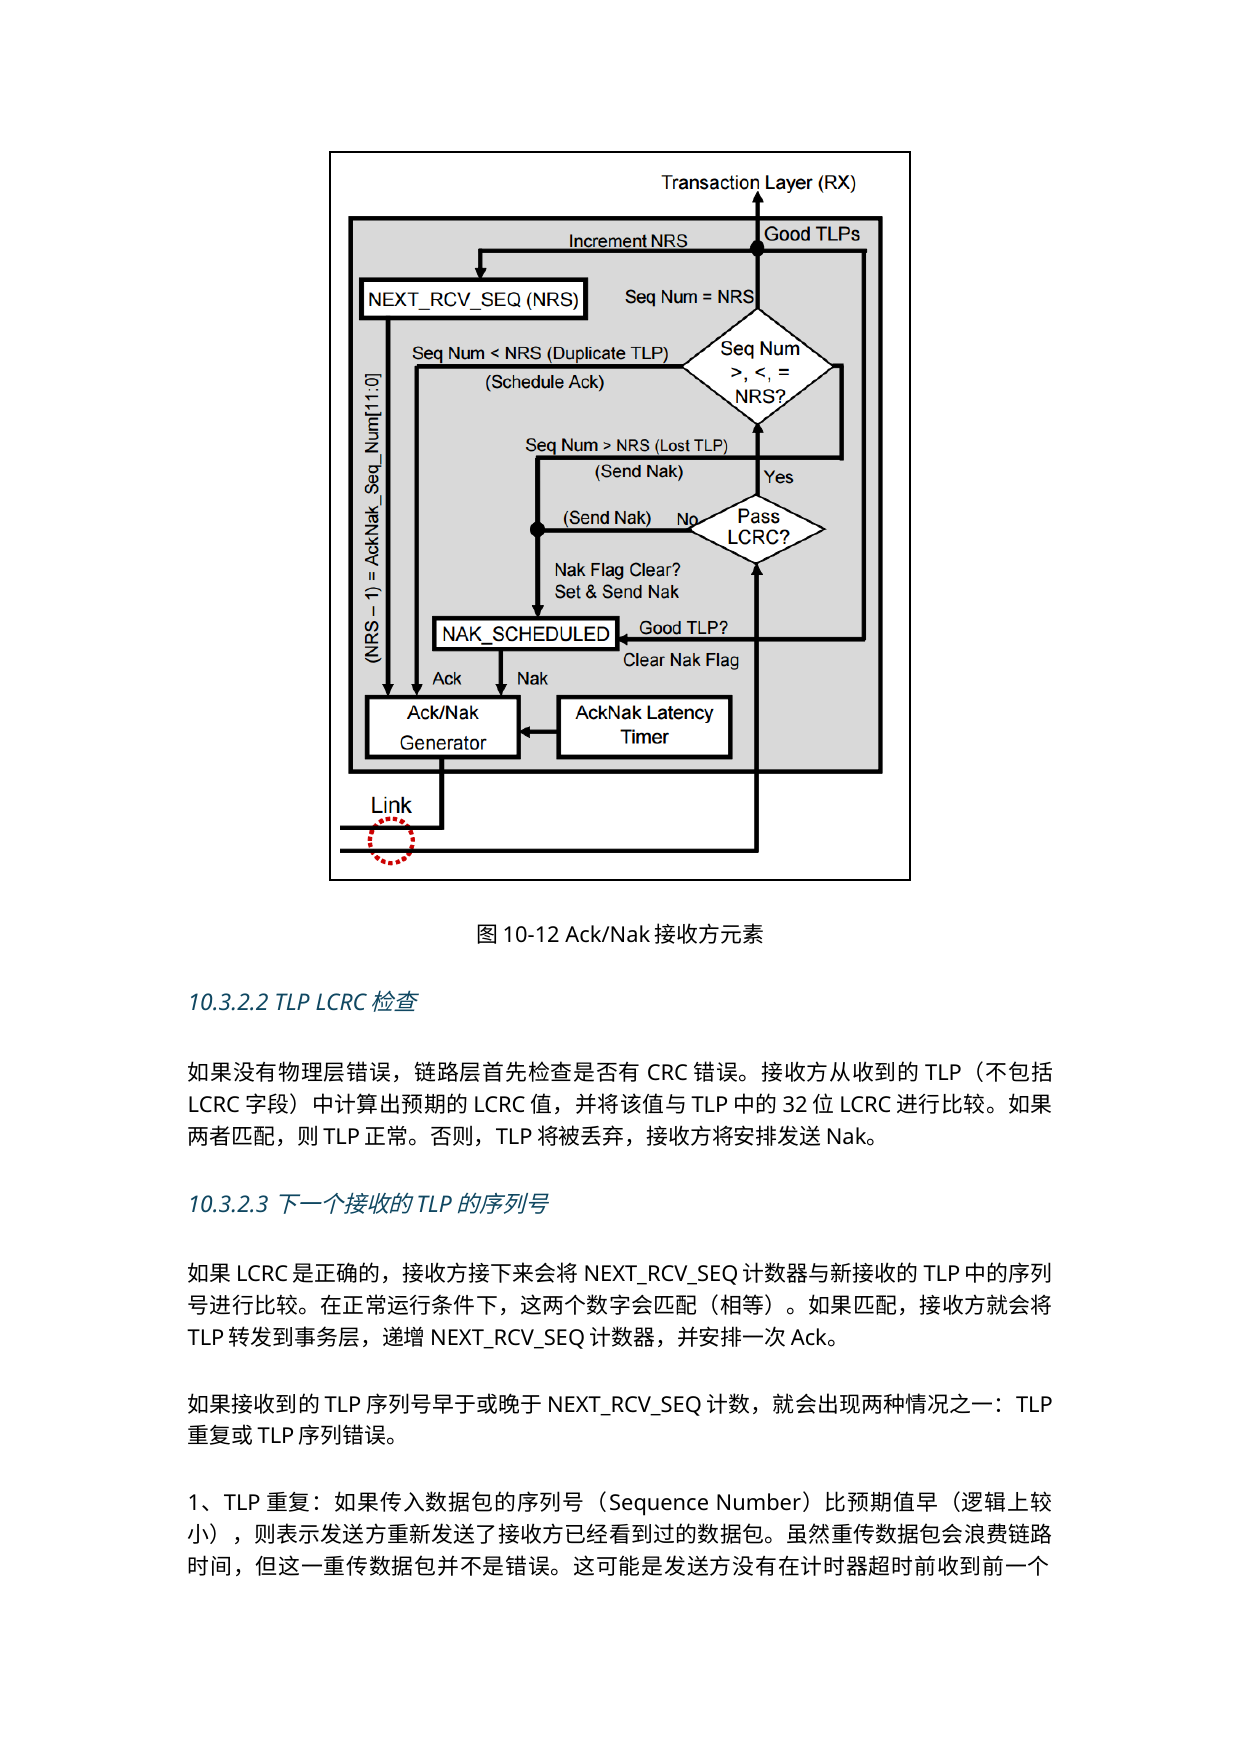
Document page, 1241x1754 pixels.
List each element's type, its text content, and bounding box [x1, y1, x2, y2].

text 10.3.2.3 下一个接收的TLP的序列号 [187, 1186, 1053, 1219]
text 10.3.2.2 TLP LCRC检查 [187, 984, 1053, 1018]
text 图10-12 Ack/Nak接收方元素 [187, 917, 1053, 949]
picture [327, 150, 913, 883]
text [187, 1485, 1053, 1580]
text 如果接收到的TLP序列号早于或晚于NEXT_RCV_SEQ计数，就会出现两种情况之一：TLP重复或TLP序列错误。 [187, 1387, 1053, 1450]
text 如果没有物理层错误，链路层首先检查是否有CRC错误。接收方从收到的TLP（不包括 LCRC字段）中计算出预期的LCRC值，并将该值与TLP中的32位LCRC进行比较。如果两者匹配，则TLP正常。否则，TLP将被丢弃，接收方将安排发送Nak。 [187, 1055, 1053, 1151]
text 如果LCRC是正确的，接收方接下来会将NEXT_RCV_SEQ计数器与新接收的TLP中的序列号进行比较。在正常运行条件下，这两个数字会匹配（相等）。如果匹配，接收方就会将TLP转发到事务层，递增NEXT_RCV_SEQ计数器，并安排一次Ack。 [187, 1256, 1053, 1352]
